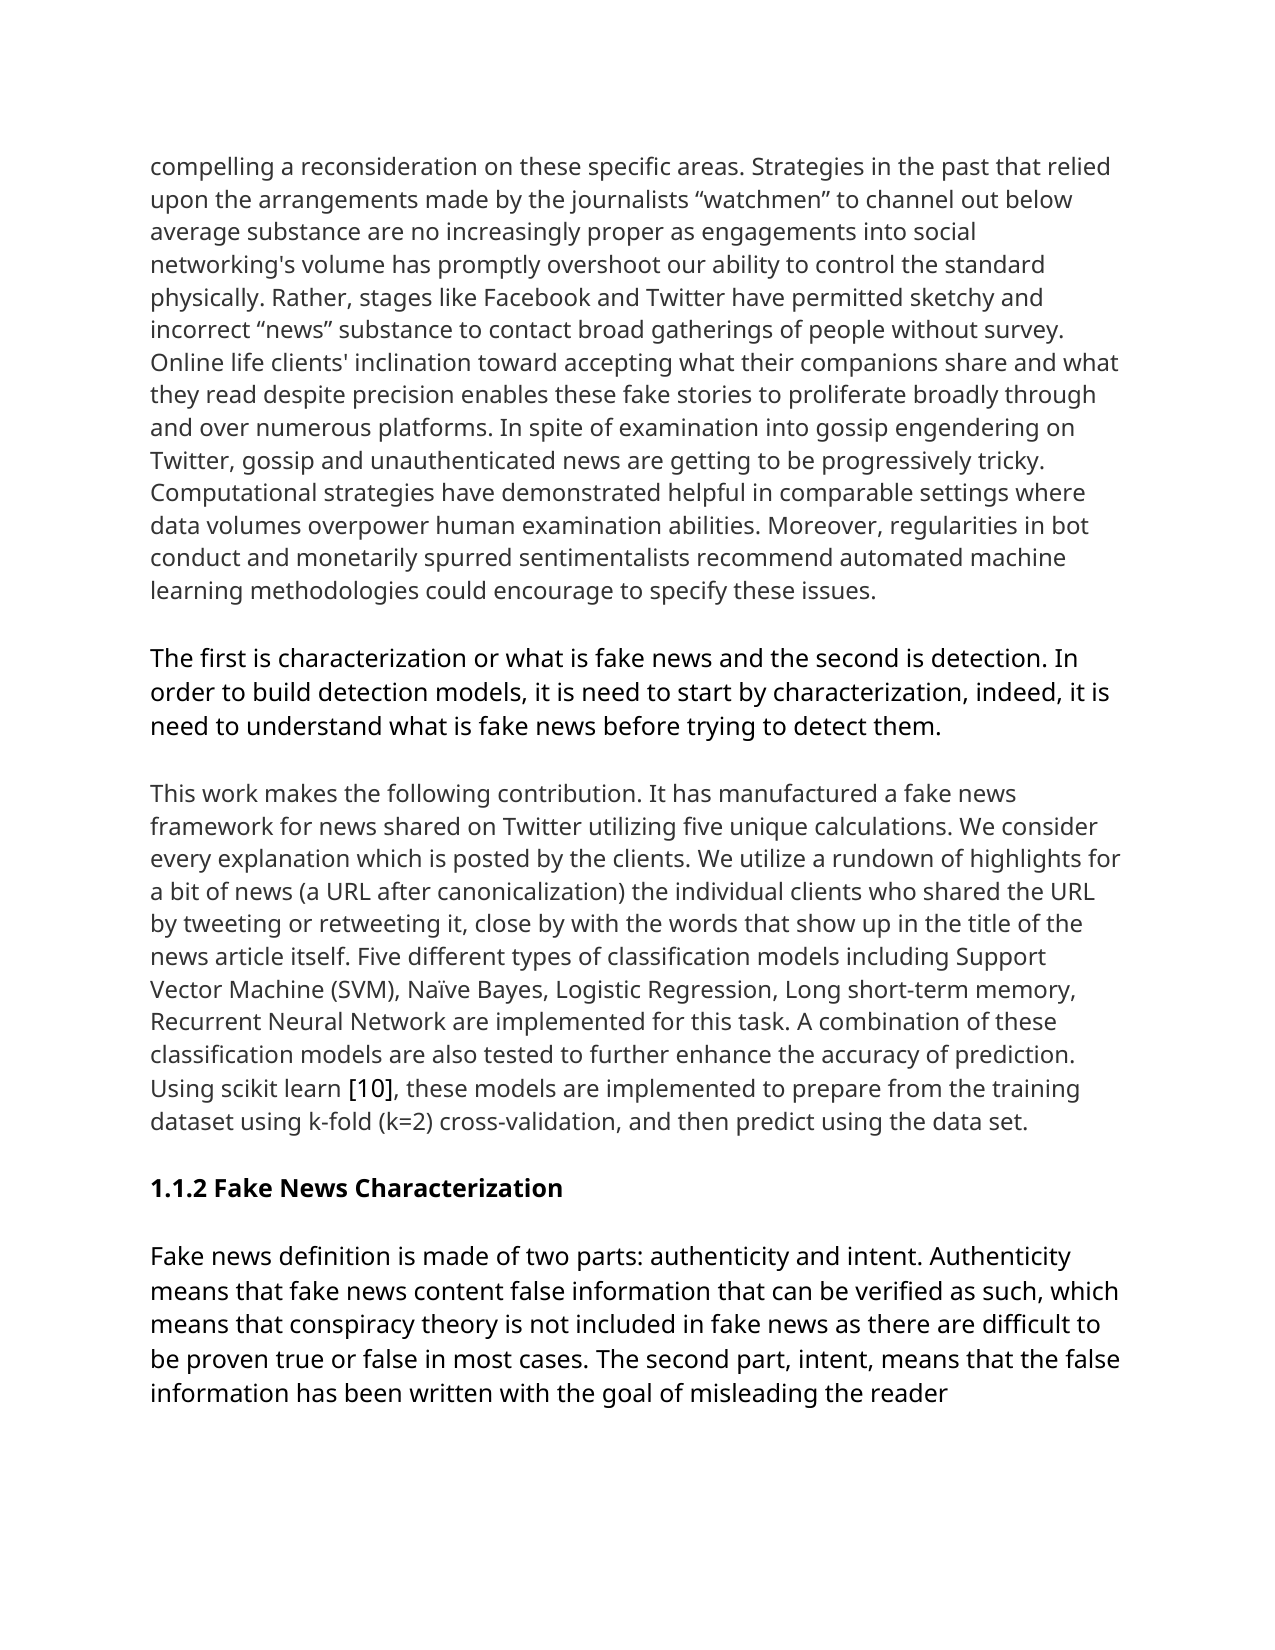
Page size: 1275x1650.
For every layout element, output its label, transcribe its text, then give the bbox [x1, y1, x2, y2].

text 1.1.2 Fake News Characterization [150, 1171, 1125, 1205]
text Fake news definition is made of two parts: authenticity and intent. Authenticity means that fake news content false information that can be verified as such, which means that conspiracy theory is not included in fake news as there are difficult to be proven true or false in most cases. The second part, intent, means that the false information has been written with the goal of misleading the reader [150, 1239, 1125, 1409]
text The first is characterization or what is fake news and the second is detection. In order to build detection models, it is need to start by characterization, indeed, it is need to understand what is fake news before trying to detect them. [150, 641, 1125, 743]
text This work makes the following contribution. It has manufactured a fake news framework for news shared on Twitter utilizing five unique calculations. We consider every explanation which is posted by the clients. We utilize a rundown of highlights for a bit of news (a URL after canonicalization) the individual clients who shared the URL by tweeting or retweeting it, close by with the words that show up in the title of the news article itself. Five different types of classification models including Support Vector Machine (SVM), Naïve Bayes, Logistic Regression, Long short-term memory, Recurrent Neural Network are implemented for this task. A combination of these classification models are also tested to further enhance the accuracy of prediction. Using scikit learn [10], these models are implemented to prepare from the training dataset using k-fold (k=2) cross-validation, and then predict using the data set. [150, 777, 1125, 1137]
